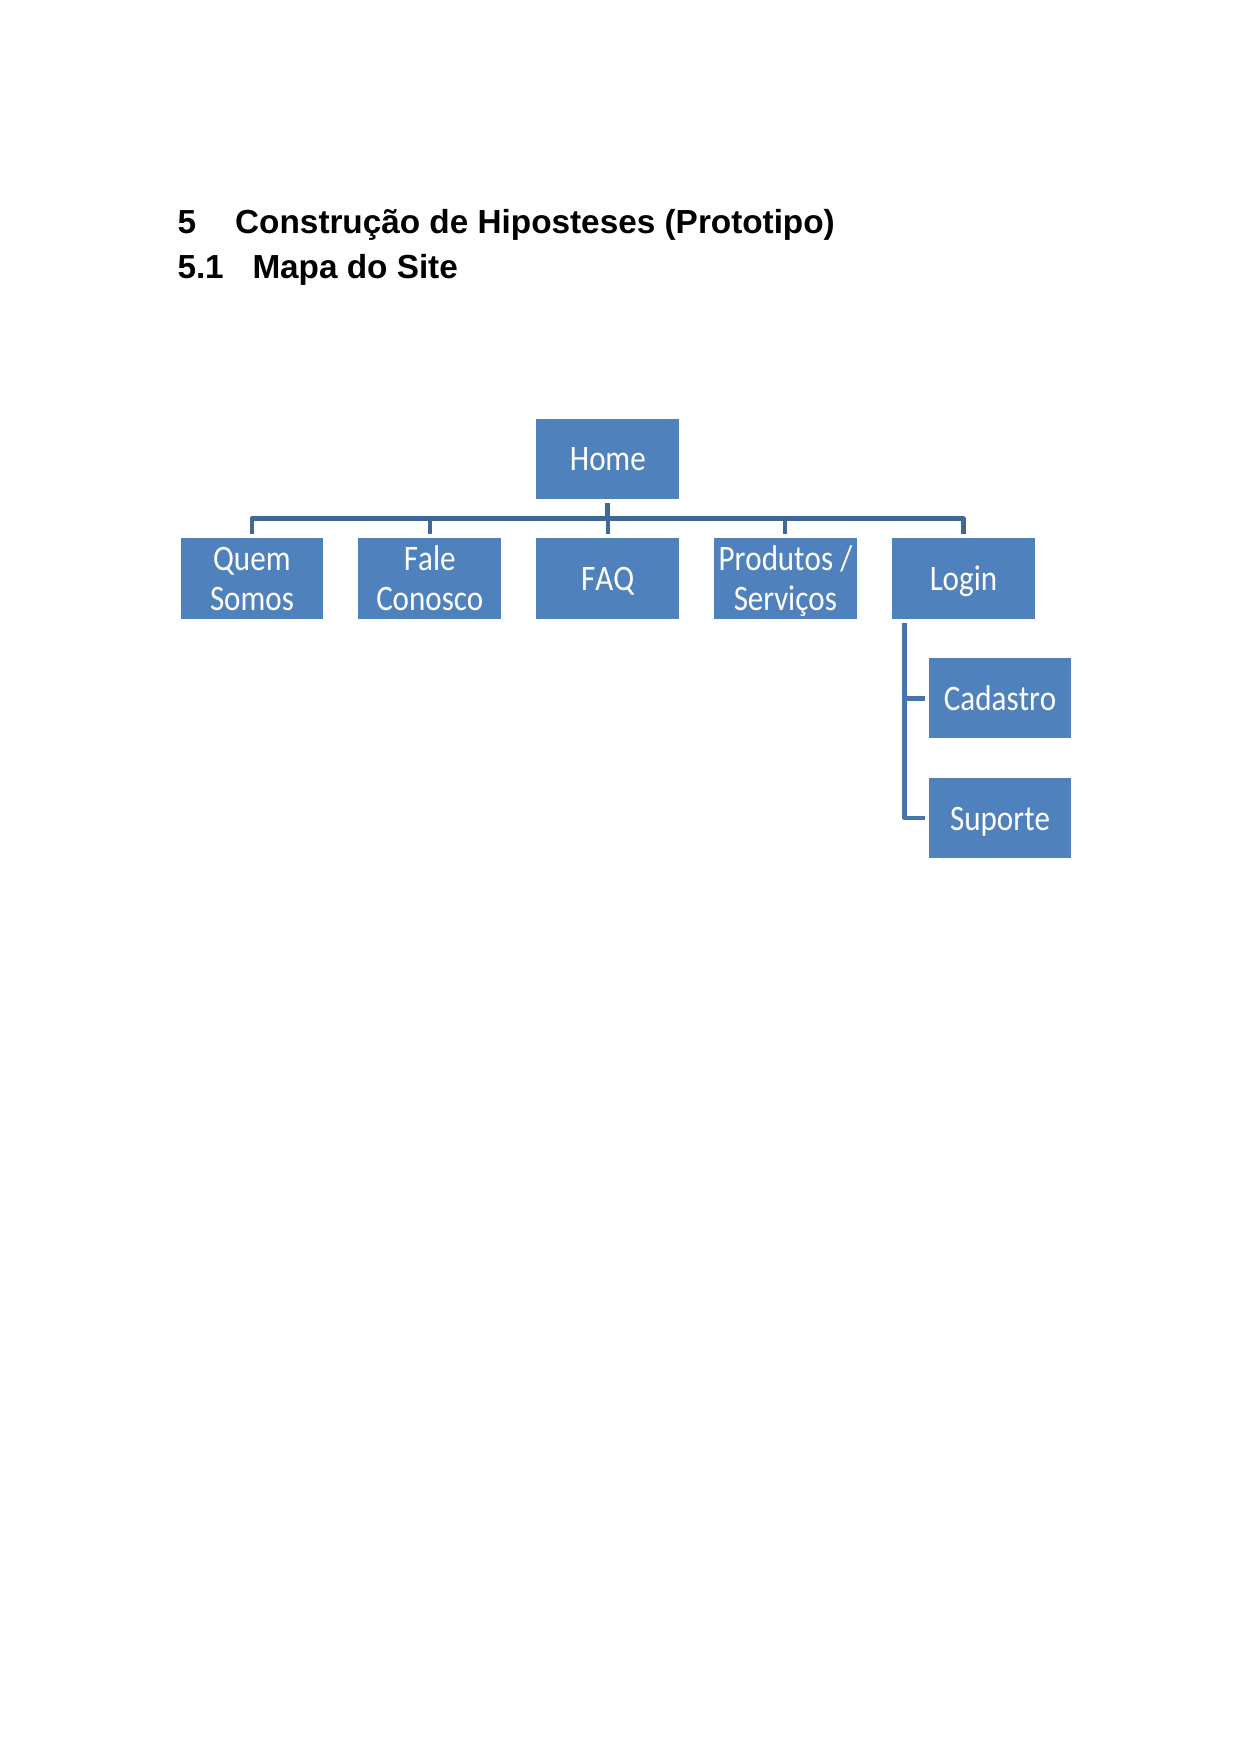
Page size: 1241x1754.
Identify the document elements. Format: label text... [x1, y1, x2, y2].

subtitle Mapa do Site [177, 247, 1122, 285]
subtitle Construção de Hiposteses (Prototipo) [177, 202, 1122, 241]
